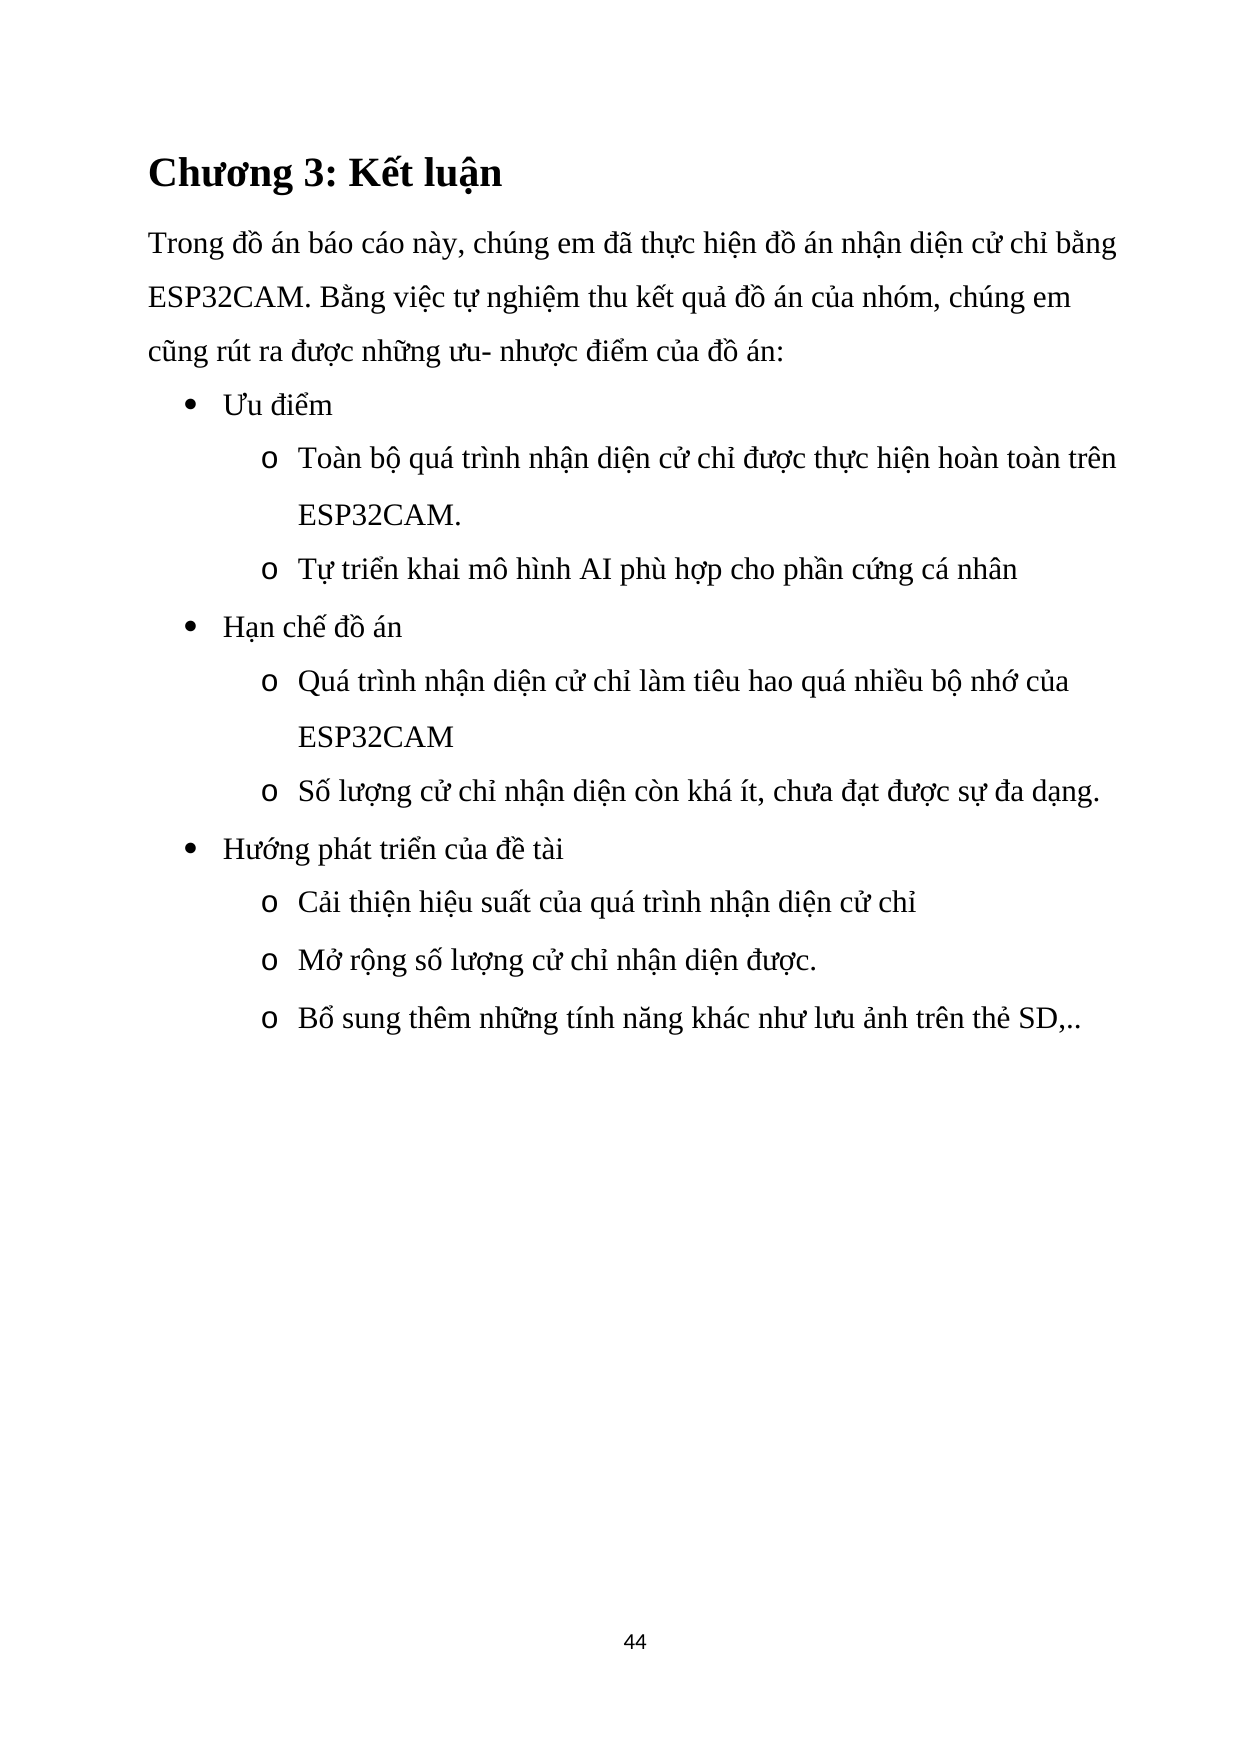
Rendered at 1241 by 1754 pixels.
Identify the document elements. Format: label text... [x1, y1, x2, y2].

list Toàn bộ quá trình nhận diện cử chỉ được thực hiện hoàn toàn trên ESP32CAM. [260, 440, 1122, 532]
list Cải thiện hiệu suất của quá trình nhận diện cử chỉ [260, 884, 1122, 922]
list Quá trình nhận diện cử chỉ làm tiêu hao quá nhiều bộ nhớ của ESP32CAM [260, 662, 1122, 754]
list Số lượng cử chỉ nhận diện còn khá ít, chưa đạt được sự đa dạng. [260, 772, 1122, 811]
list Hướng phát triển của đề tài [185, 830, 1122, 866]
text Trong đồ án báo cáo này, chúng em đã thực hiện đồ án nhận diện cử chỉ bằng ESP32CAM. Bằng việc tự nghiệm thu kết quả đồ án của nhóm, chúng em cũng rút ra được những ưu- nhược điểm của đồ án: [148, 224, 1122, 368]
list Ưu điểm [185, 386, 1122, 422]
list Hạn chế đồ án [185, 608, 1122, 644]
list Bổ sung thêm những tính năng khác như lưu ảnh trên thẻ SD,.. [260, 999, 1122, 1038]
subtitle Chương 3: Kết luận [148, 147, 1122, 195]
list Mở rộng số lượng cử chỉ nhận diện được. [260, 942, 1122, 980]
list Tự triển khai mô hình AI phù hợp cho phần cứng cá nhân [260, 550, 1122, 589]
